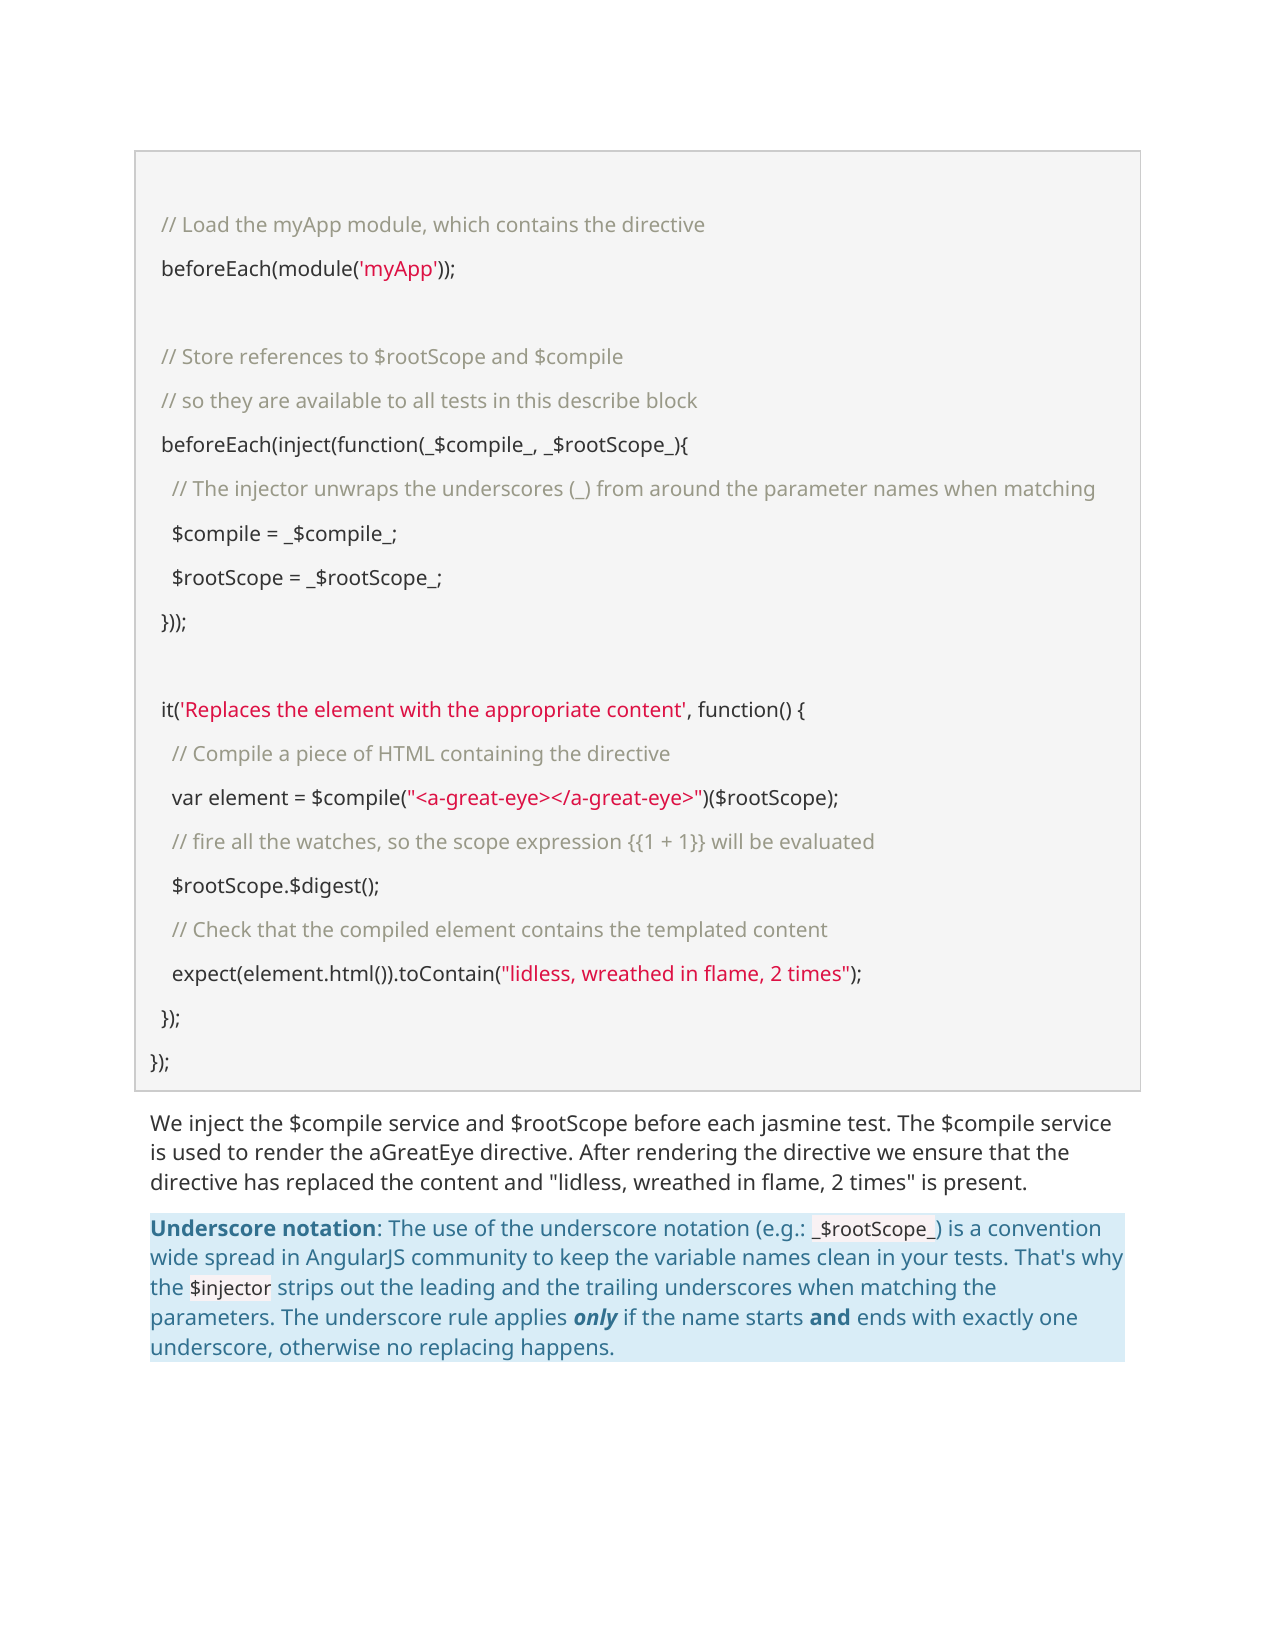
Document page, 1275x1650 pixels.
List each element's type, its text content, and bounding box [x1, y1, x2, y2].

text })); [136, 591, 1140, 635]
text // Load the myApp module, which contains the directive [136, 194, 1140, 238]
text $rootScope = _$rootScope_; [136, 547, 1140, 591]
text Underscore notation: The use of the underscore notation (e.g.: _$rootScope_) is a convention wide spread in AngularJS community to keep the variable names clean in your tests. That's why the $injector strips out the leading and the trailing underscores when matching the parameters. The underscore rule applies only if the name starts and ends with exactly one underscore, otherwise no replacing happens. [150, 1213, 1125, 1362]
text var element = $compile("<a-great-eye></a-great-eye>")($rootScope); [136, 767, 1140, 811]
text beforeEach(inject(function(_$compile_, _$rootScope_){ [136, 414, 1140, 458]
text expect(element.html()).toContain("lidless, wreathed in flame, 2 times"); [136, 943, 1140, 987]
text }); [136, 1031, 1140, 1090]
text it('Replaces the element with the appropriate content', function() { [136, 679, 1140, 723]
text // Check that the compiled element contains the templated content [136, 899, 1140, 943]
text $rootScope.$digest(); [136, 855, 1140, 899]
text // fire all the watches, so the scope expression {{1 + 1}} will be evaluated [136, 811, 1140, 855]
text // Compile a piece of HTML containing the directive [136, 723, 1140, 767]
text We inject the $compile service and $rootScope before each jasmine test. The $compile service is used to render the aGreatEye directive. After rendering the directive we ensure that the directive has replaced the content and "lidless, wreathed in flame, 2 times" is present. [150, 1108, 1125, 1197]
text // so they are available to all tests in this describe block [136, 370, 1140, 414]
text $compile = _$compile_; [136, 502, 1140, 547]
text // Store references to $rootScope and $compile [136, 326, 1140, 370]
text beforeEach(module('myApp')); [136, 238, 1140, 282]
text // The injector unwraps the underscores (_) from around the parameter names when matching [136, 458, 1140, 502]
text }); [136, 987, 1140, 1031]
